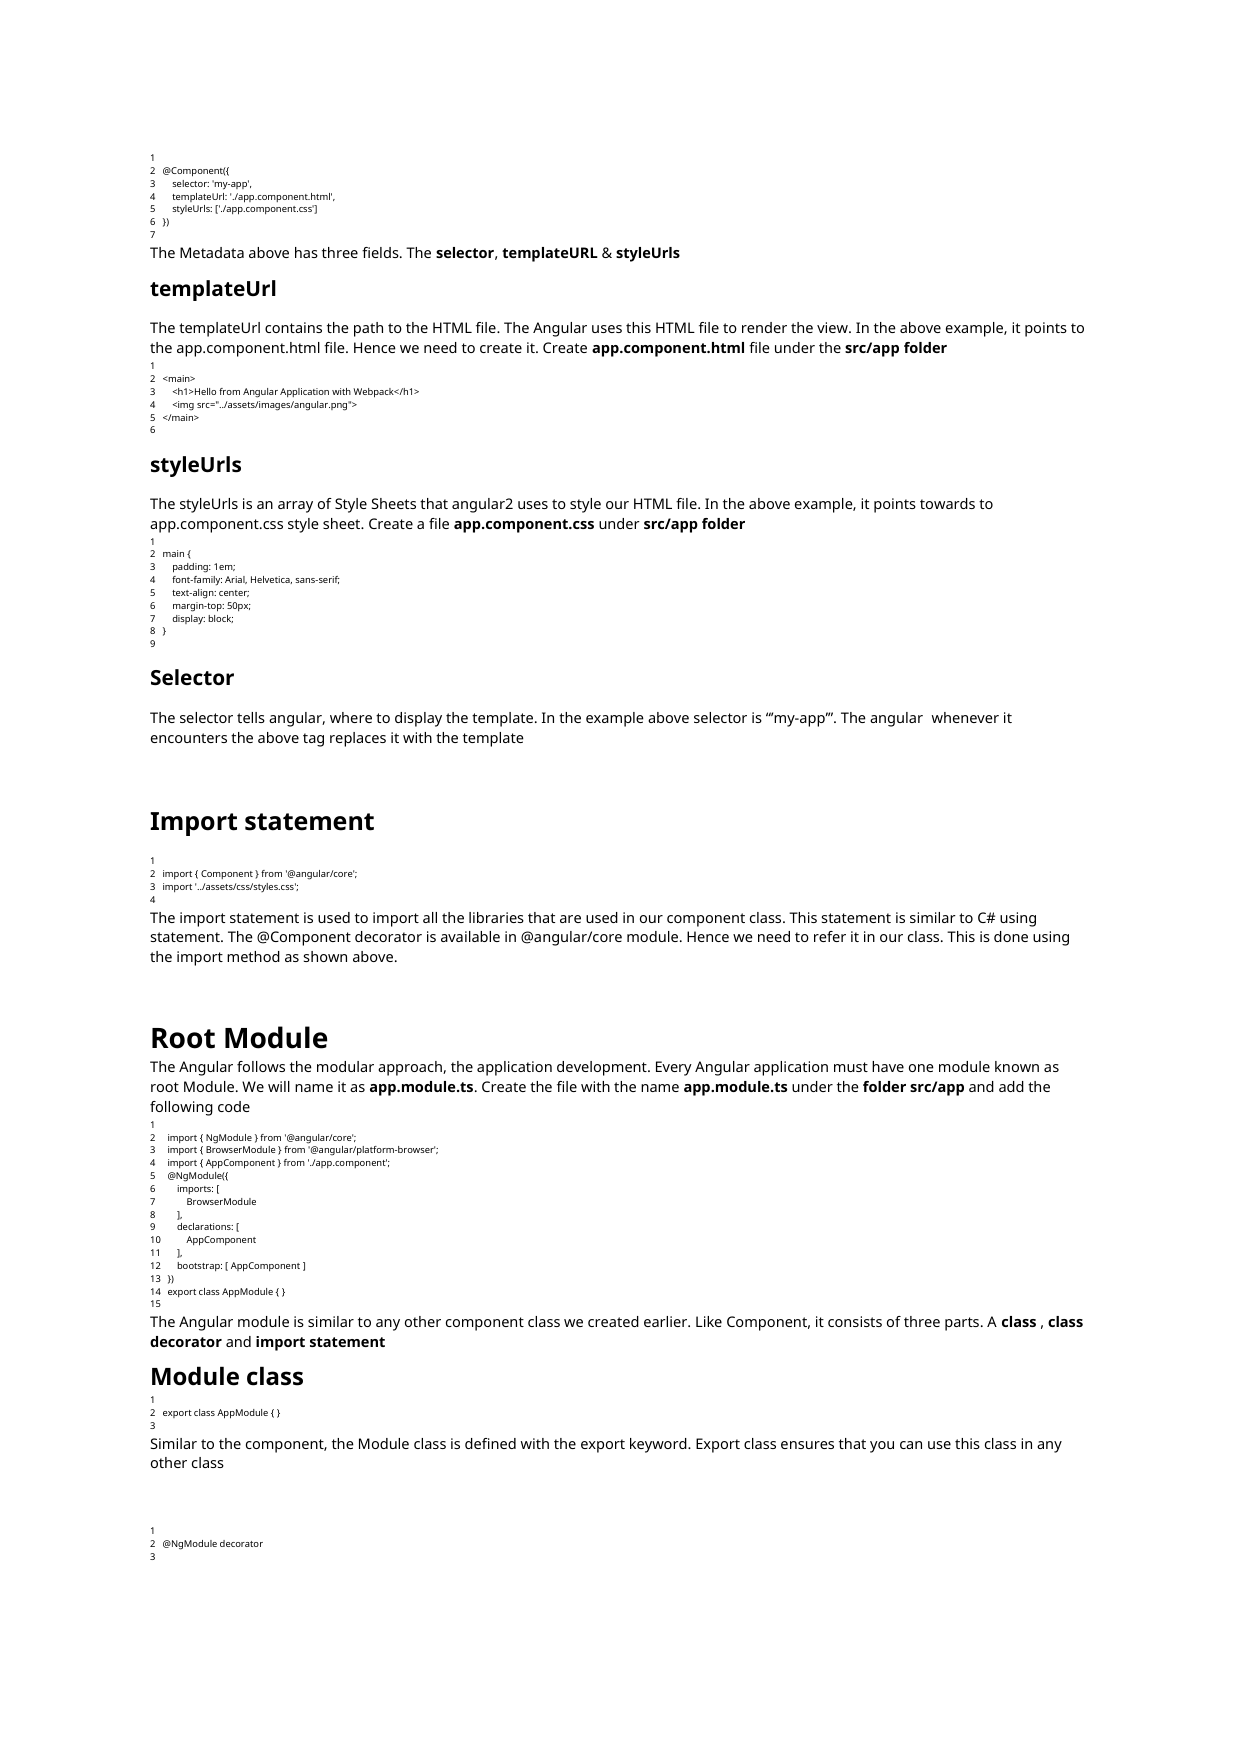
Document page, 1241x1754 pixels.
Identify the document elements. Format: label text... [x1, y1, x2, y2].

text The selector tells angular, where to display the template. In the example above selector is “’my-app’”. The angular whenever it encounters the above tag replaces it with the template [150, 708, 1090, 747]
text The templateUrl contains the path to the HTML file. The Angular uses this HTML file to render the view. In the above example, it points to the app.component.html file. Hence we need to create it. Create app.component.html file under the src/app folder [150, 318, 1090, 358]
text Similar to the component, the Module class is defined with the export keyword. Export class ensures that you can use this class in any other class [150, 1433, 1090, 1473]
text Root Module [150, 1017, 1090, 1057]
text The Angular follows the modular approach, the application development. Every Angular application must have one module known as root Module. We will name it as app.module.ts. Create the file with the name app.module.ts under the folder src/app and add the following code [150, 1057, 1090, 1117]
text Import statement [150, 797, 1090, 837]
text Module class [150, 1352, 1090, 1392]
text styleUrls [150, 438, 1090, 478]
text Selector [150, 652, 1090, 692]
text The styleUrls is an array of Style Sheets that angular2 uses to style our HTML file. In the above example, it points towards to app.component.css style sheet. Create a file app.component.css under src/app folder [150, 494, 1090, 533]
table_header <main> <h1>Hello from Angular Application with Webpack</h1> <img src="../assets/images/angular.png"> </main> [161, 358, 683, 438]
table_header import { Component } from '@angular/core'; import '../assets/css/styles.css'; [161, 853, 683, 907]
table_header main { padding: 1em; font-family: Arial, Helvetica, sans-serif; text-align: center; margin-top: 50px; display: block; } [161, 534, 683, 652]
table_header export class AppModule { } [161, 1392, 683, 1433]
table_header @Component({ selector: 'my-app', templateUrl: './app.component.html', styleUrls: ['./app.component.css'] }) [161, 150, 683, 243]
text The import statement is used to import all the libraries that are used in our component class. This statement is similar to C# using statement. The @Component decorator is available in @angular/core module. Hence we need to refer it in our class. This is done using the import method as shown above. [150, 907, 1090, 967]
table_header import { NgModule } from '@angular/core'; import { BrowserModule } from '@angular/platform-browser'; import { AppComponent } from './app.component'; @NgModule({ imports: [ BrowserModule ], declarations: [ AppComponent ], bootstrap: [ AppComponent ] }) export class AppModule { } [166, 1117, 681, 1312]
table_header 1 2 3 4 5 6 7 8 9 10 11 12 13 14 15 [149, 1117, 166, 1312]
text The Angular module is similar to any other component class we created earlier. Like Component, it consists of three parts. A class , class decorator and import statement [150, 1312, 1090, 1352]
text templateUrl [150, 263, 1090, 303]
table_header @NgModule decorator [161, 1523, 683, 1565]
text The Metadata above has three fields. The selector, templateURL & styleUrls [150, 243, 1090, 263]
